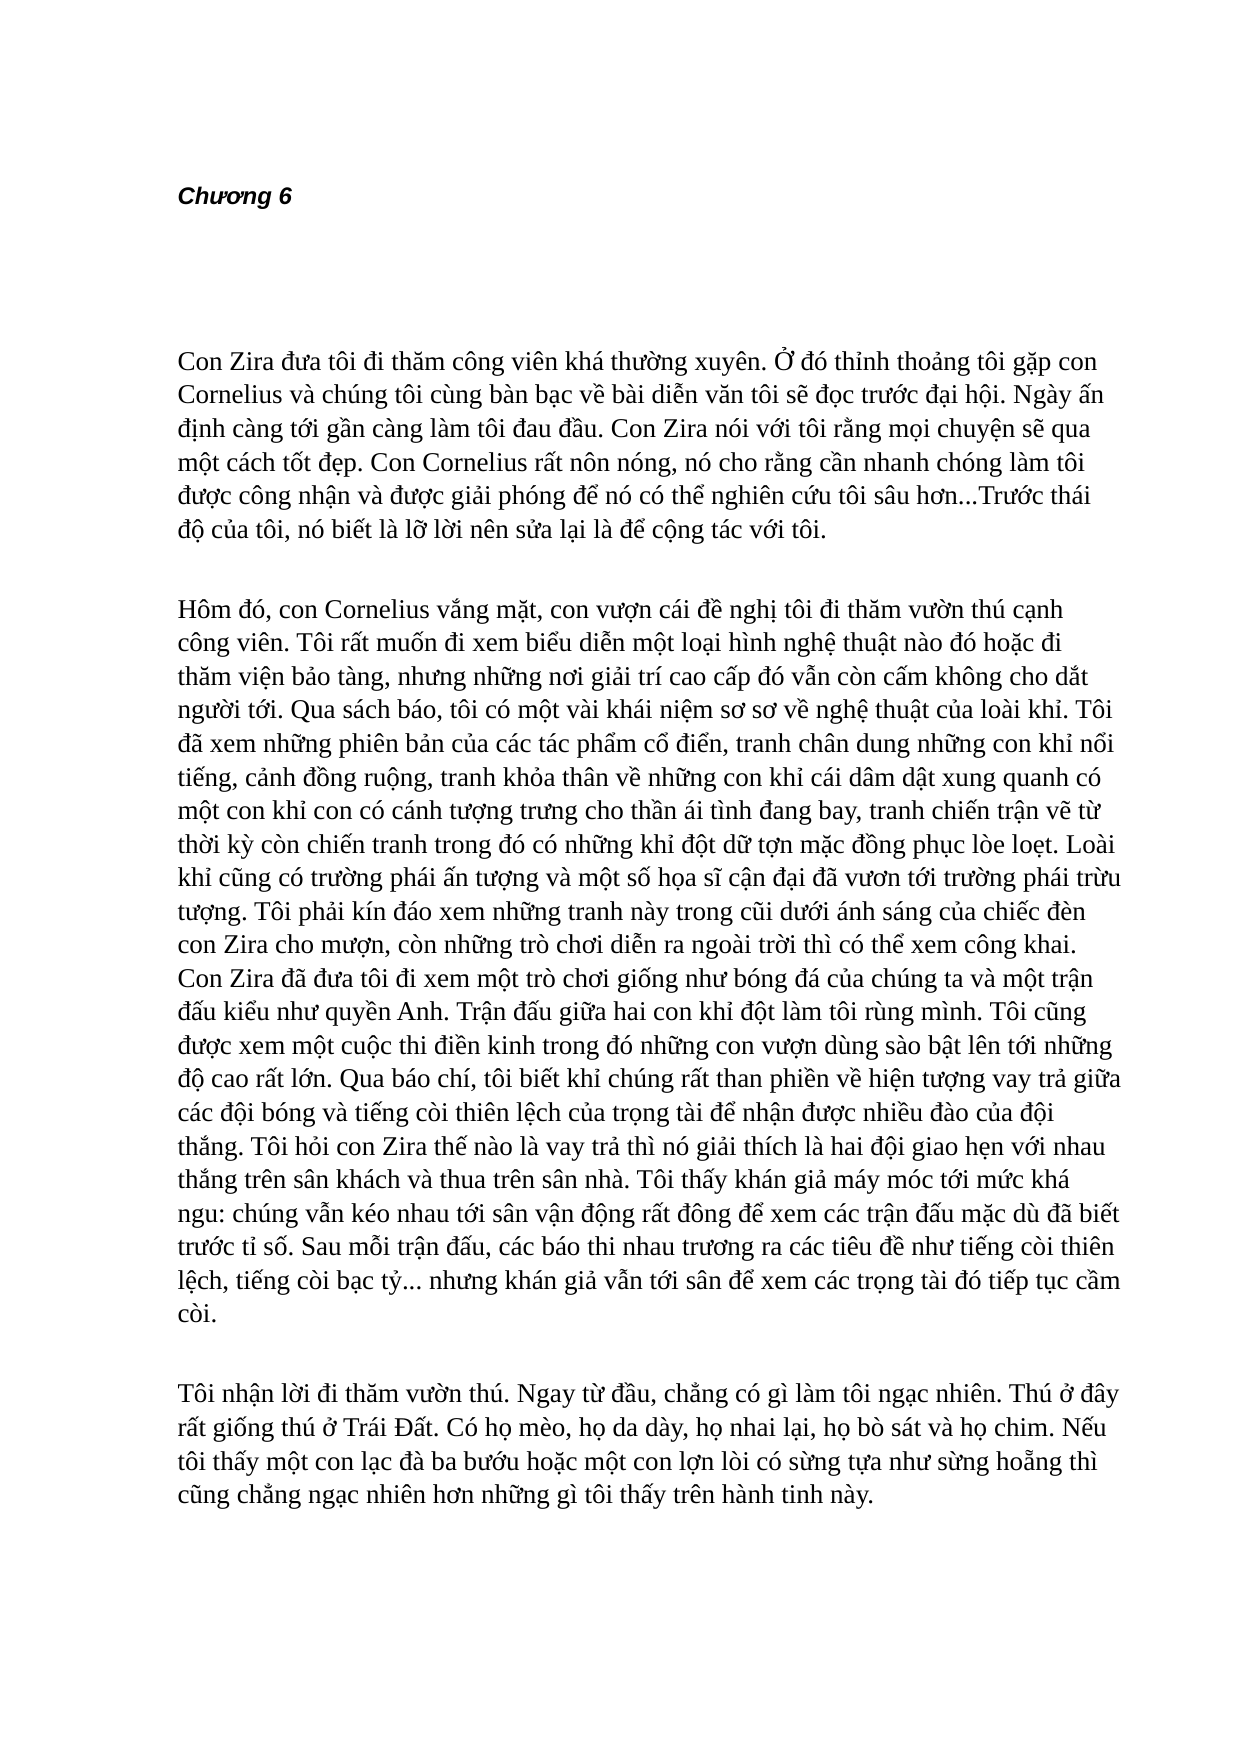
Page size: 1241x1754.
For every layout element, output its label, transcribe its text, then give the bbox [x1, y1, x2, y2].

text Con Zira đưa tôi đi thăm công viên khá thường xuyên. Ở đó thỉnh thoảng tôi gặp con Cornelius và chúng tôi cùng bàn bạc về bài diễn văn tôi sẽ đọc trước đại hội. Ngày ấn định càng tới gần càng làm tôi đau đầu. Con Zira nói với tôi rằng mọi chuyện sẽ qua một cách tốt đẹp. Con Cornelius rất nôn nóng, nó cho rằng cần nhanh chóng làm tôi được công nhận và được giải phóng để nó có thể nghiên cứu tôi sâu hơn...Trước thái độ của tôi, nó biết là lỡ lời nên sửa lại là để cộng tác với tôi. [177, 345, 1122, 544]
text Tôi nhận lời đi thăm vườn thú. Ngay từ đầu, chẳng có gì làm tôi ngạc nhiên. Thú ở đây rất giống thú ở Trái Đất. Có họ mèo, họ da dày, họ nhai lại, họ bò sát và họ chim. Nếu tôi thấy một con lạc đà ba bướu hoặc một con lợn lòi có sừng tựa như sừng hoẵng thì cũng chẳng ngạc nhiên hơn những gì tôi thấy trên hành tinh này. [177, 1378, 1122, 1509]
subtitle Chương 6 [177, 167, 1122, 209]
text Hôm đó, con Cornelius vắng mặt, con vượn cái đề nghị tôi đi thăm vườn thú cạnh công viên. Tôi rất muốn đi xem biểu diễn một loại hình nghệ thuật nào đó hoặc đi thăm viện bảo tàng, nhưng những nơi giải trí cao cấp đó vẫn còn cấm không cho dắt người tới. Qua sách báo, tôi có một vài khái niệm sơ sơ về nghệ thuật của loài khỉ. Tôi đã xem những phiên bản của các tác phẩm cổ điển, tranh chân dung những con khỉ nổi tiếng, cảnh đồng ruộng, tranh khỏa thân về những con khỉ cái dâm dật xung quanh có một con khỉ con có cánh tượng trưng cho thần ái tình đang bay, tranh chiến trận vẽ từ thời kỳ còn chiến tranh trong đó có những khỉ đột dữ tợn mặc đồng phục lòe loẹt. Loài khỉ cũng có trường phái ấn tượng và một số họa sĩ cận đại đã vươn tới trường phái trừu tượng. Tôi phải kín đáo xem những tranh này trong cũi dưới ánh sáng của chiếc đèn con Zira cho mượn, còn những trò chơi diễn ra ngoài trời thì có thể xem công khai. Con Zira đã đưa tôi đi xem một trò chơi giống như bóng đá của chúng ta và một trận đấu kiểu như quyền Anh. Trận đấu giữa hai con khỉ đột làm tôi rùng mình. Tôi cũng được xem một cuộc thi điền kinh trong đó những con vượn dùng sào bật lên tới những độ cao rất lớn. Qua báo chí, tôi biết khỉ chúng rất than phiền về hiện tượng vay trả giữa các đội bóng và tiếng còi thiên lệch của trọng tài để nhận được nhiều đào của đội thắng. Tôi hỏi con Zira thế nào là vay trả thì nó giải thích là hai đội giao hẹn với nhau thắng trên sân khách và thua trên sân nhà. Tôi thấy khán giả máy móc tới mức khá ngu: chúng vẫn kéo nhau tới sân vận động rất đông để xem các trận đấu mặc dù đã biết trước tỉ số. Sau mỗi trận đấu, các báo thi nhau trương ra các tiêu đề như tiếng còi thiên lệch, tiếng còi bạc tỷ... nhưng khán giả vẫn tới sân để xem các trọng tài đó tiếp tục cầm còi. [177, 593, 1122, 1328]
